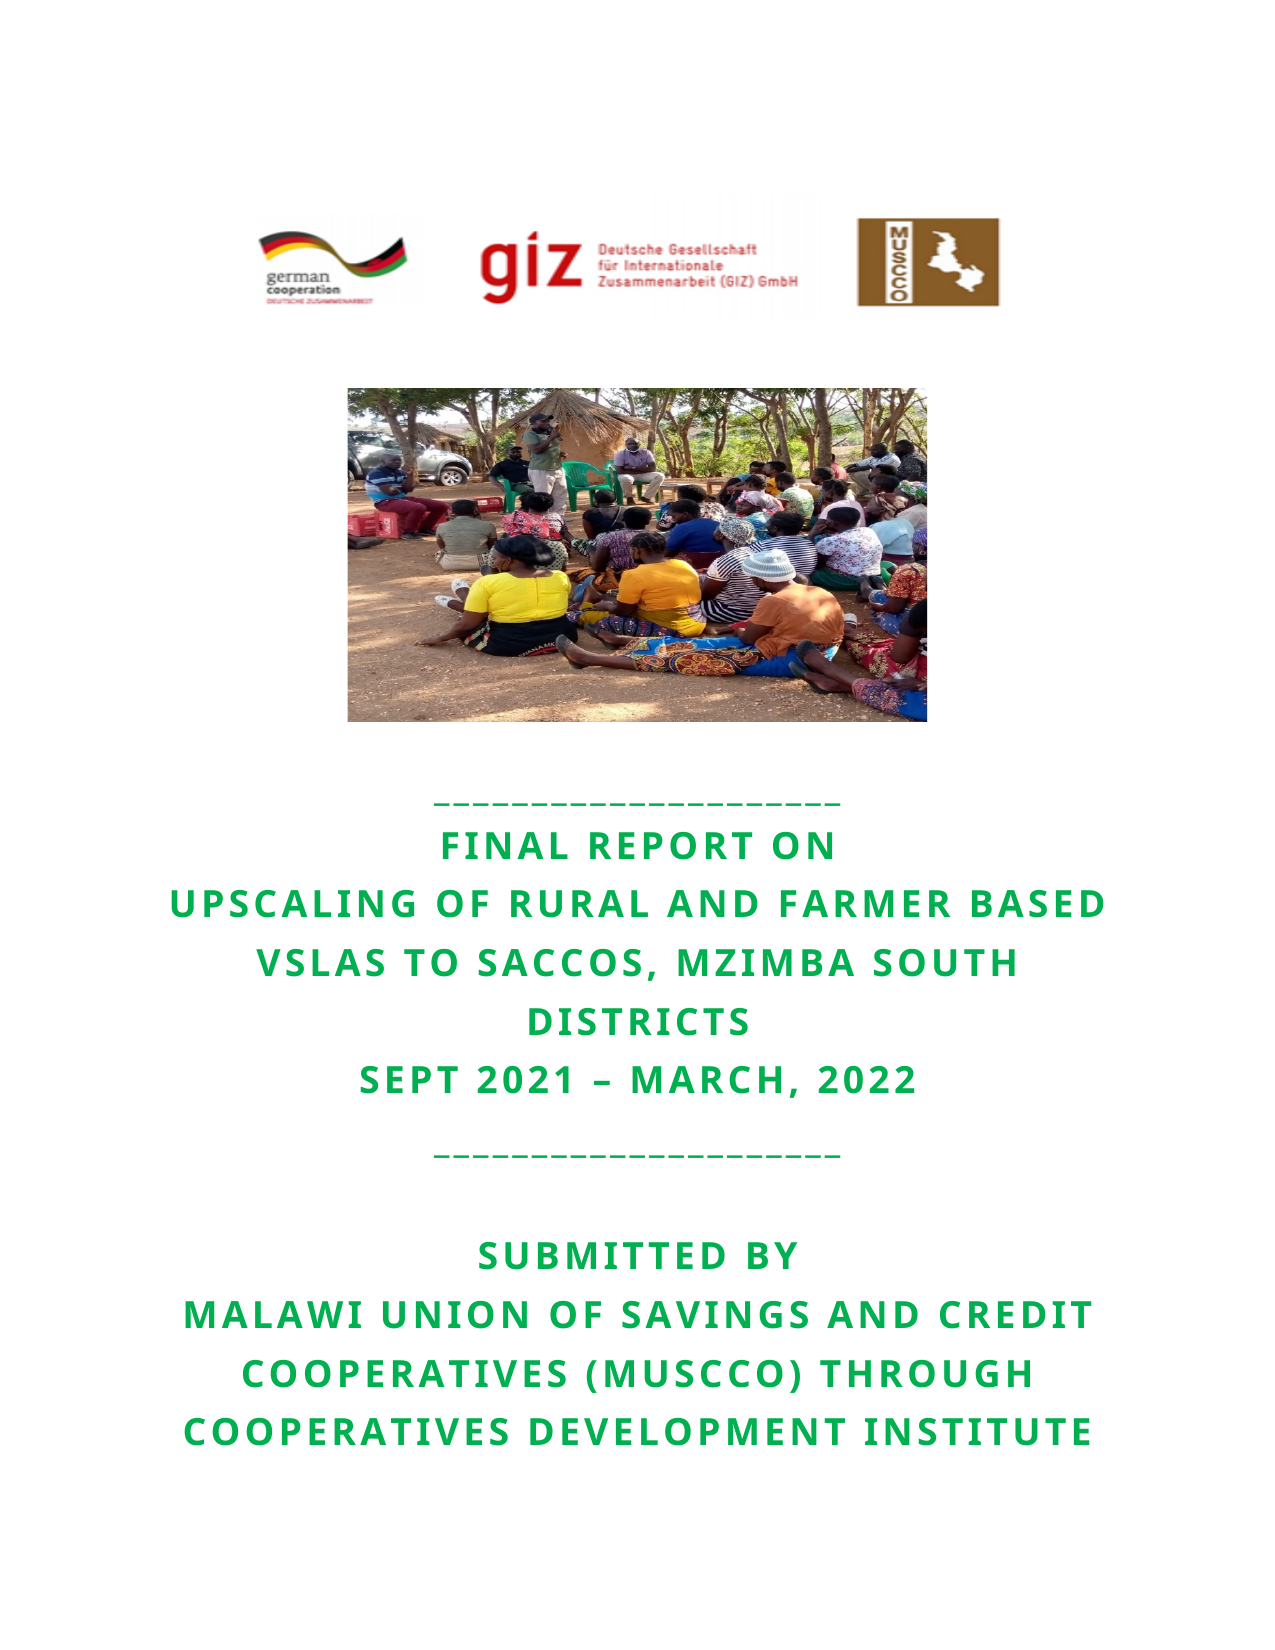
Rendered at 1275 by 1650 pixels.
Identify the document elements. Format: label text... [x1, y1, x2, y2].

text UPSCALING OF RURAL AND FARMER BASED VSLAS TO SACCOS, MZIMBA SOUTH DISTRICTS [150, 878, 1125, 1046]
text _____________________ [150, 1112, 1125, 1163]
picture [347, 388, 928, 722]
text SEPT 2021 – MARCH, 2022 [150, 1054, 1125, 1105]
text _____________________ [150, 760, 1125, 811]
text SUBMITTED BY [150, 1229, 1125, 1281]
text MALAWI UNION OF SAVINGS AND CREDIT COOPERATIVES (MUSCCO) THROUGH COOPERATIVES DEVELOPMENT INSTITUTE [150, 1288, 1125, 1457]
picture [241, 184, 1034, 321]
text FINAL REPORT ON [150, 819, 1125, 870]
